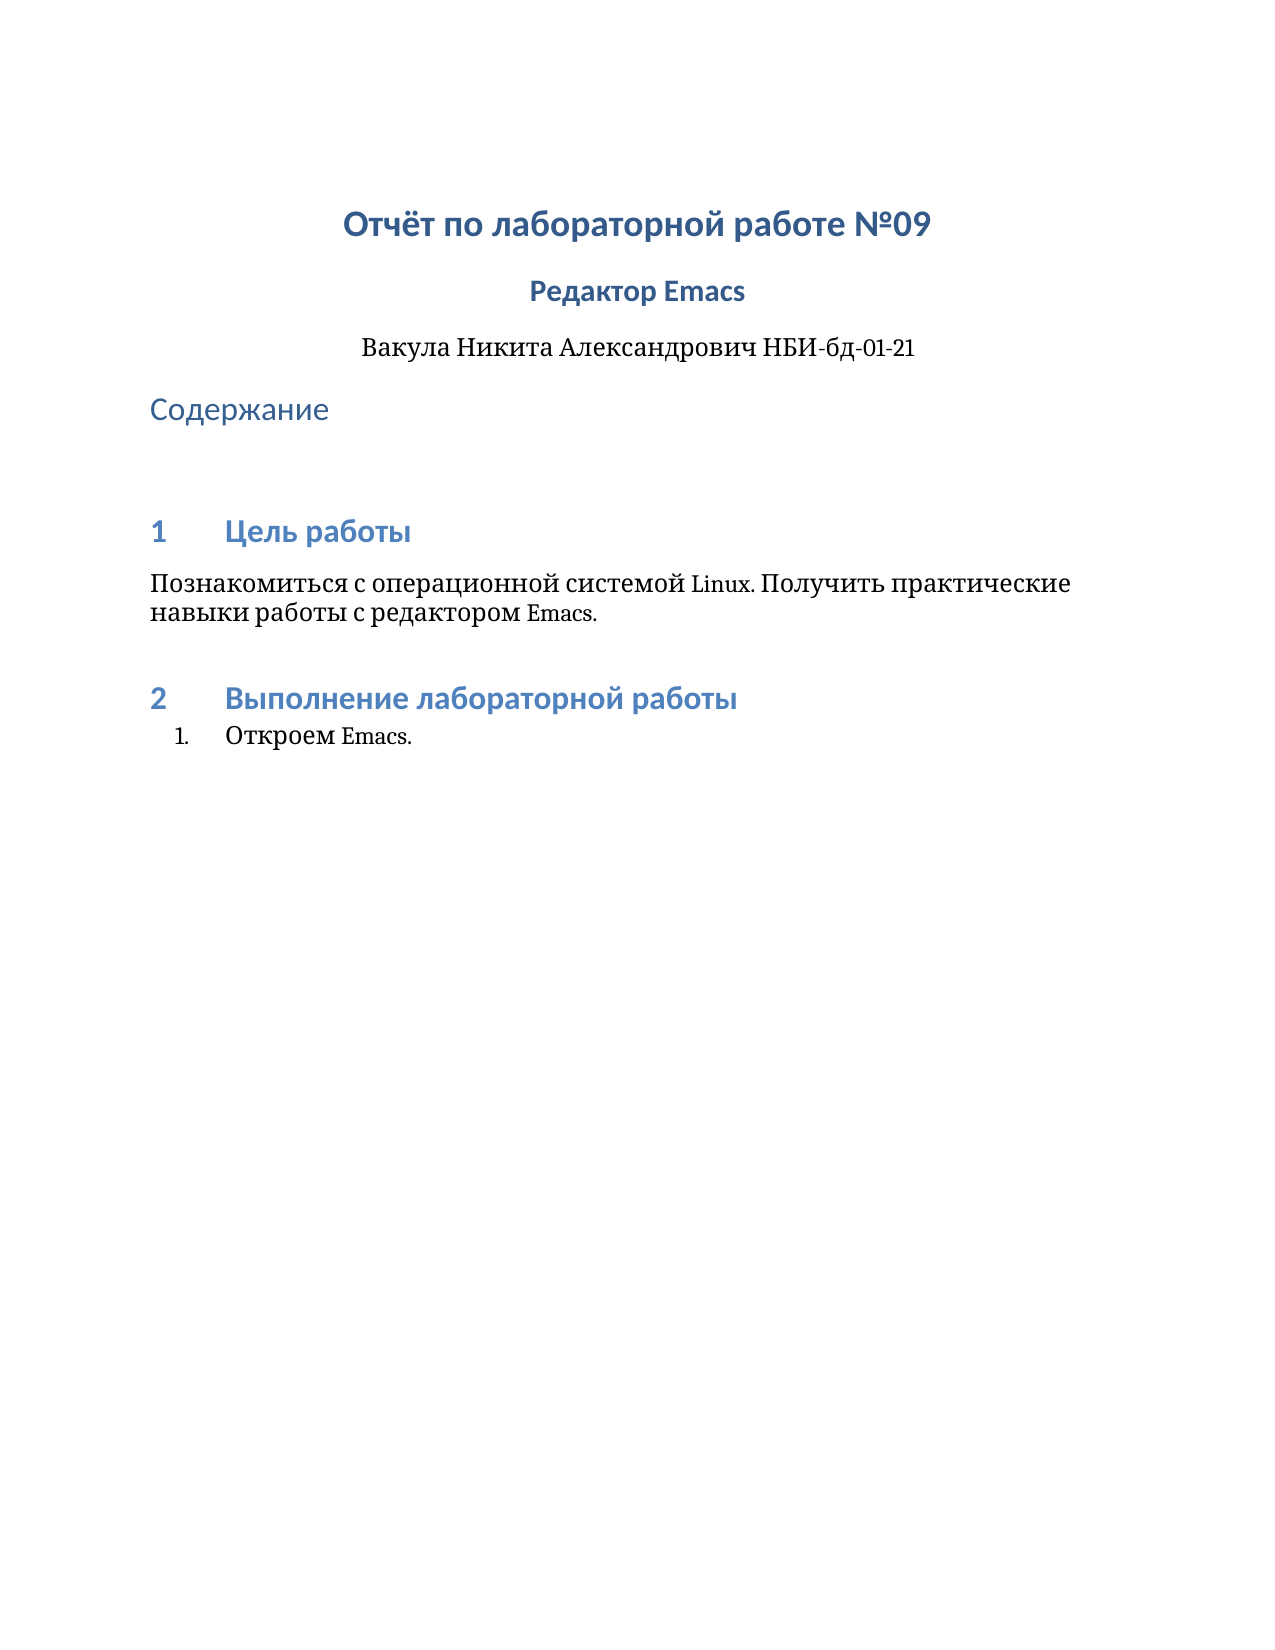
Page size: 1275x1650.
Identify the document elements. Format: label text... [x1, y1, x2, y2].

list Откроем Emacs. [175, 722, 1125, 751]
text Познакомиться с операционной системой Linux. Получить практические навыки работы с редактором Emacs. [150, 570, 1125, 627]
subtitle 1 Цель работы [150, 510, 1125, 551]
text Вакула Никита Александрович НБИ-бд-01-21 [150, 334, 1125, 363]
subtitle Редактор Emacs [150, 271, 1125, 309]
subtitle 2 Выполнение лабораторной работы [150, 677, 1125, 718]
title Отчёт по лабораторной работе №09 [150, 200, 1125, 246]
